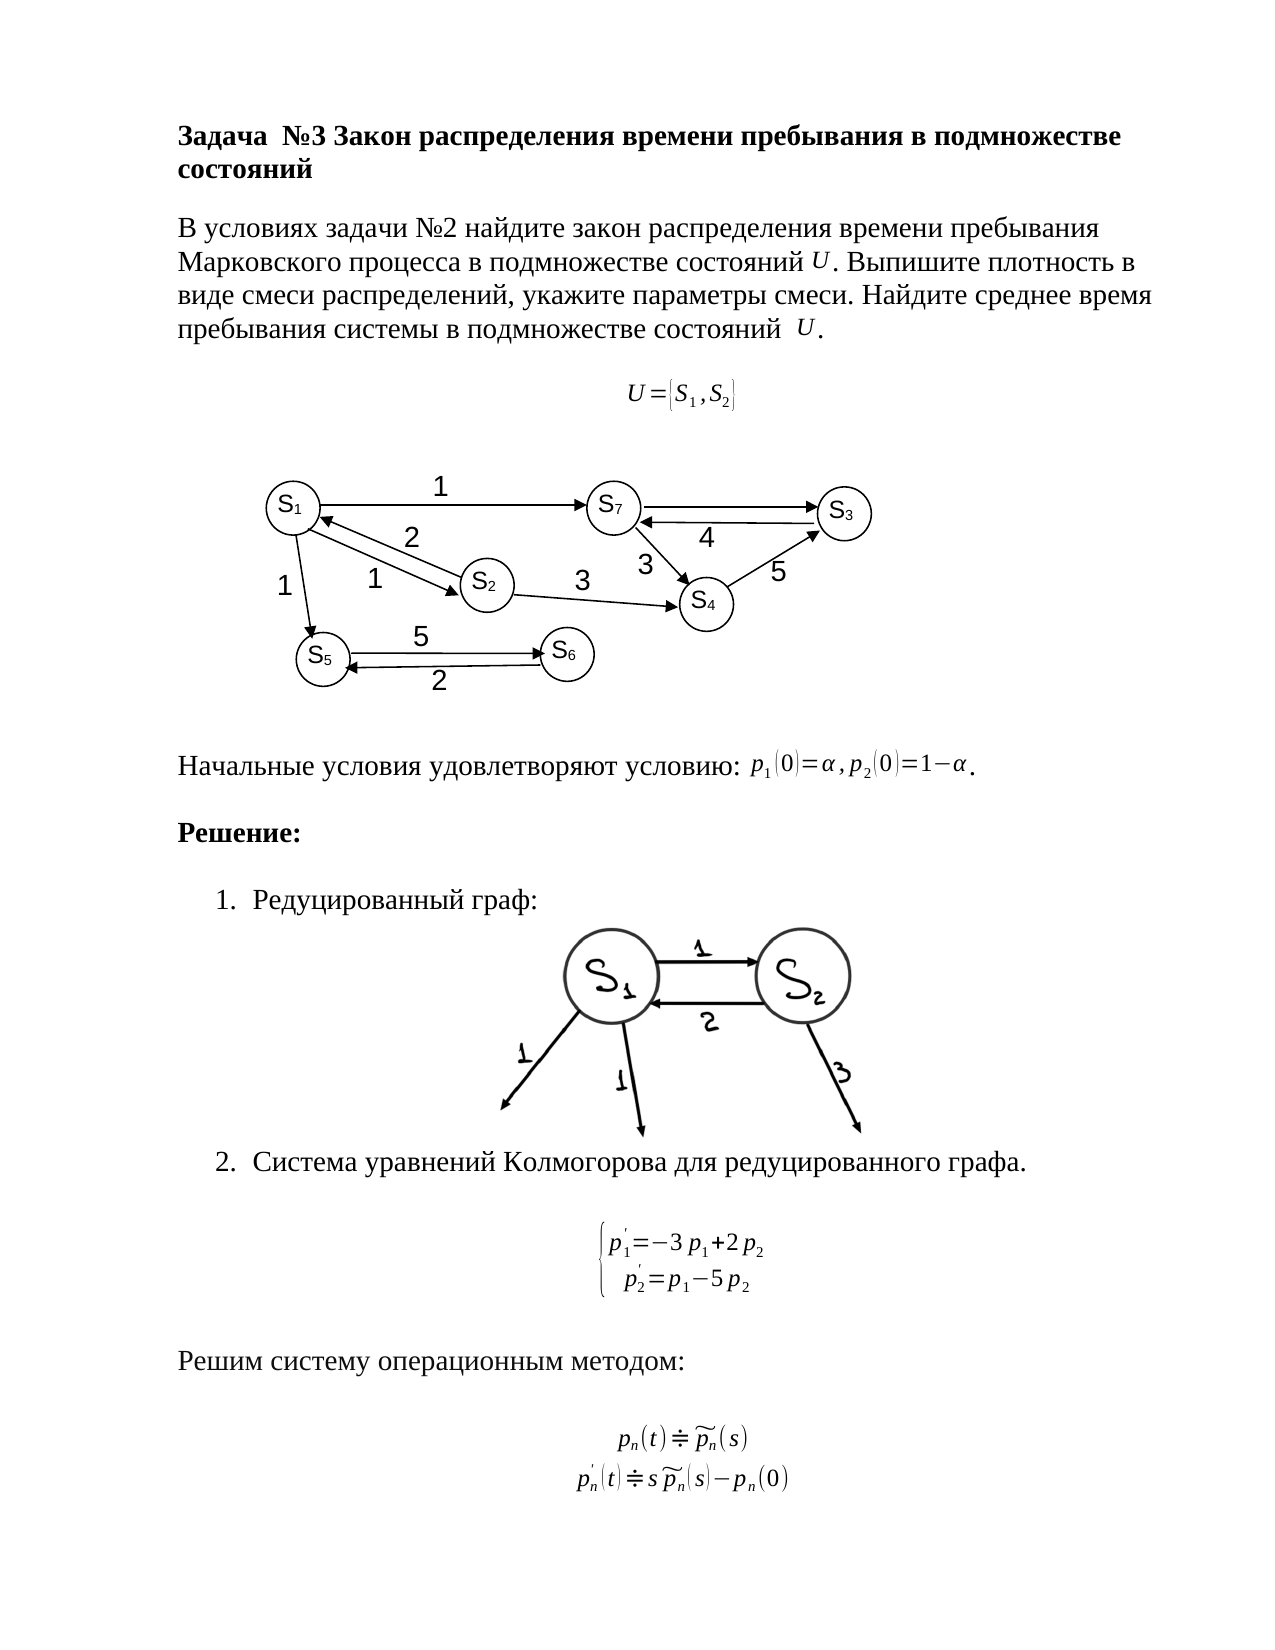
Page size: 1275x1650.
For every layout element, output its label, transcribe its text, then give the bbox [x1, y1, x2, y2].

list Система уравнений Колмогорова для редуцированного графа. [215, 1144, 1186, 1177]
text Решение: [177, 815, 1186, 848]
text Решим систему операционным методом: [177, 1343, 1186, 1376]
text Начальные условия удовлетворяют условию: . [177, 748, 1186, 781]
text Задача №3 Закон распределения времени пребывания в подмножестве состояний [177, 118, 1186, 185]
picture [495, 920, 869, 1139]
list Редуцированный граф: [215, 882, 1186, 916]
text В условиях задачи №2 найдите закон распределения времени пребывания Марковского процесса в подмножестве состояний . Выпишите плотность в виде смеси распределений, укажите параметры смеси. Найдите среднее время пребывания системы в подмножестве состояний . [177, 210, 1186, 344]
